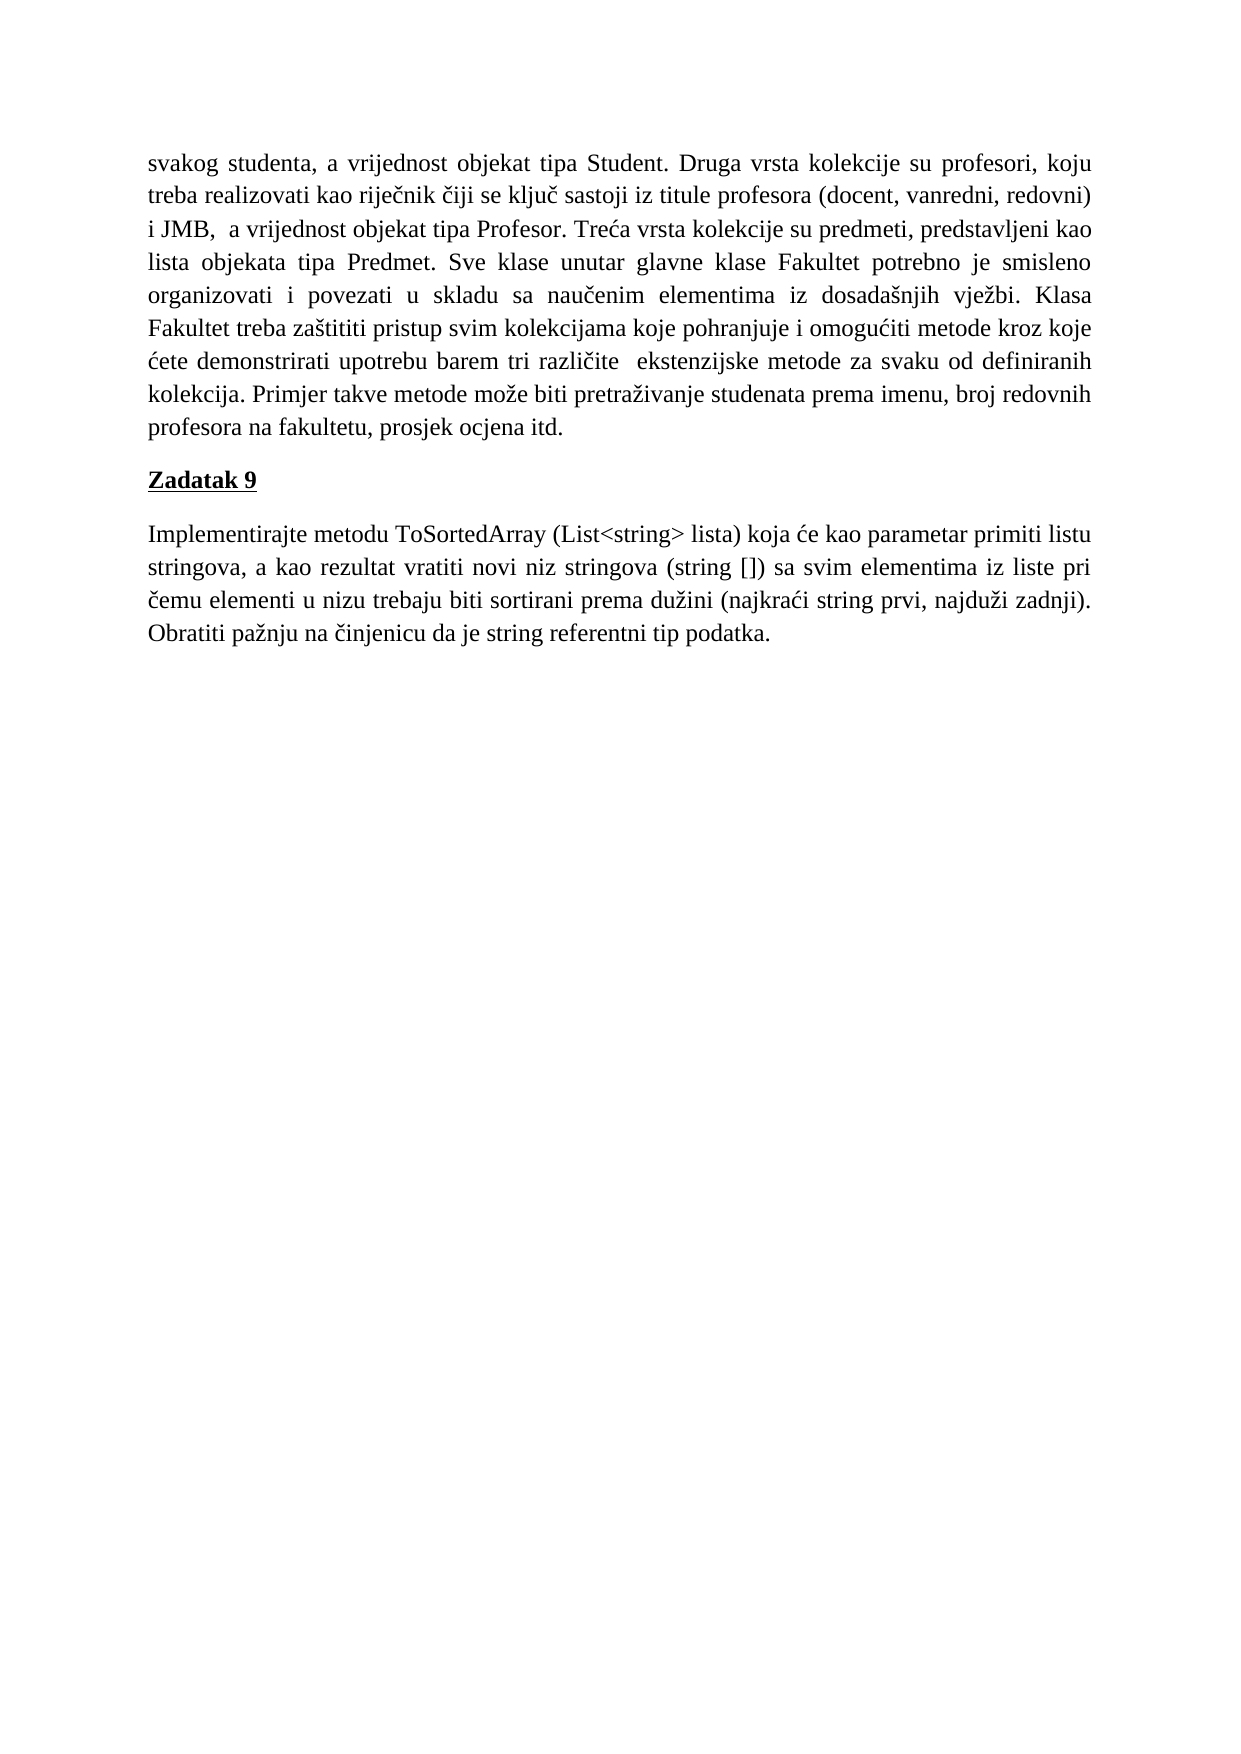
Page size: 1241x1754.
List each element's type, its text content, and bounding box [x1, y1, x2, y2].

text Implementirajte metodu ToSortedArray (List<string> lista) koja će kao parametar primiti listu stringova, a kao rezultat vratiti novi niz stringova (string []) sa svim elementima iz liste pri čemu elementi u nizu trebaju biti sortirani prema dužini (najkraći string prvi, najduži zadnji). Obratiti pažnju na činjenicu da je string referentni tip podatka. [148, 519, 1093, 647]
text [148, 148, 1093, 441]
text Zadatak 9 [148, 466, 1093, 494]
